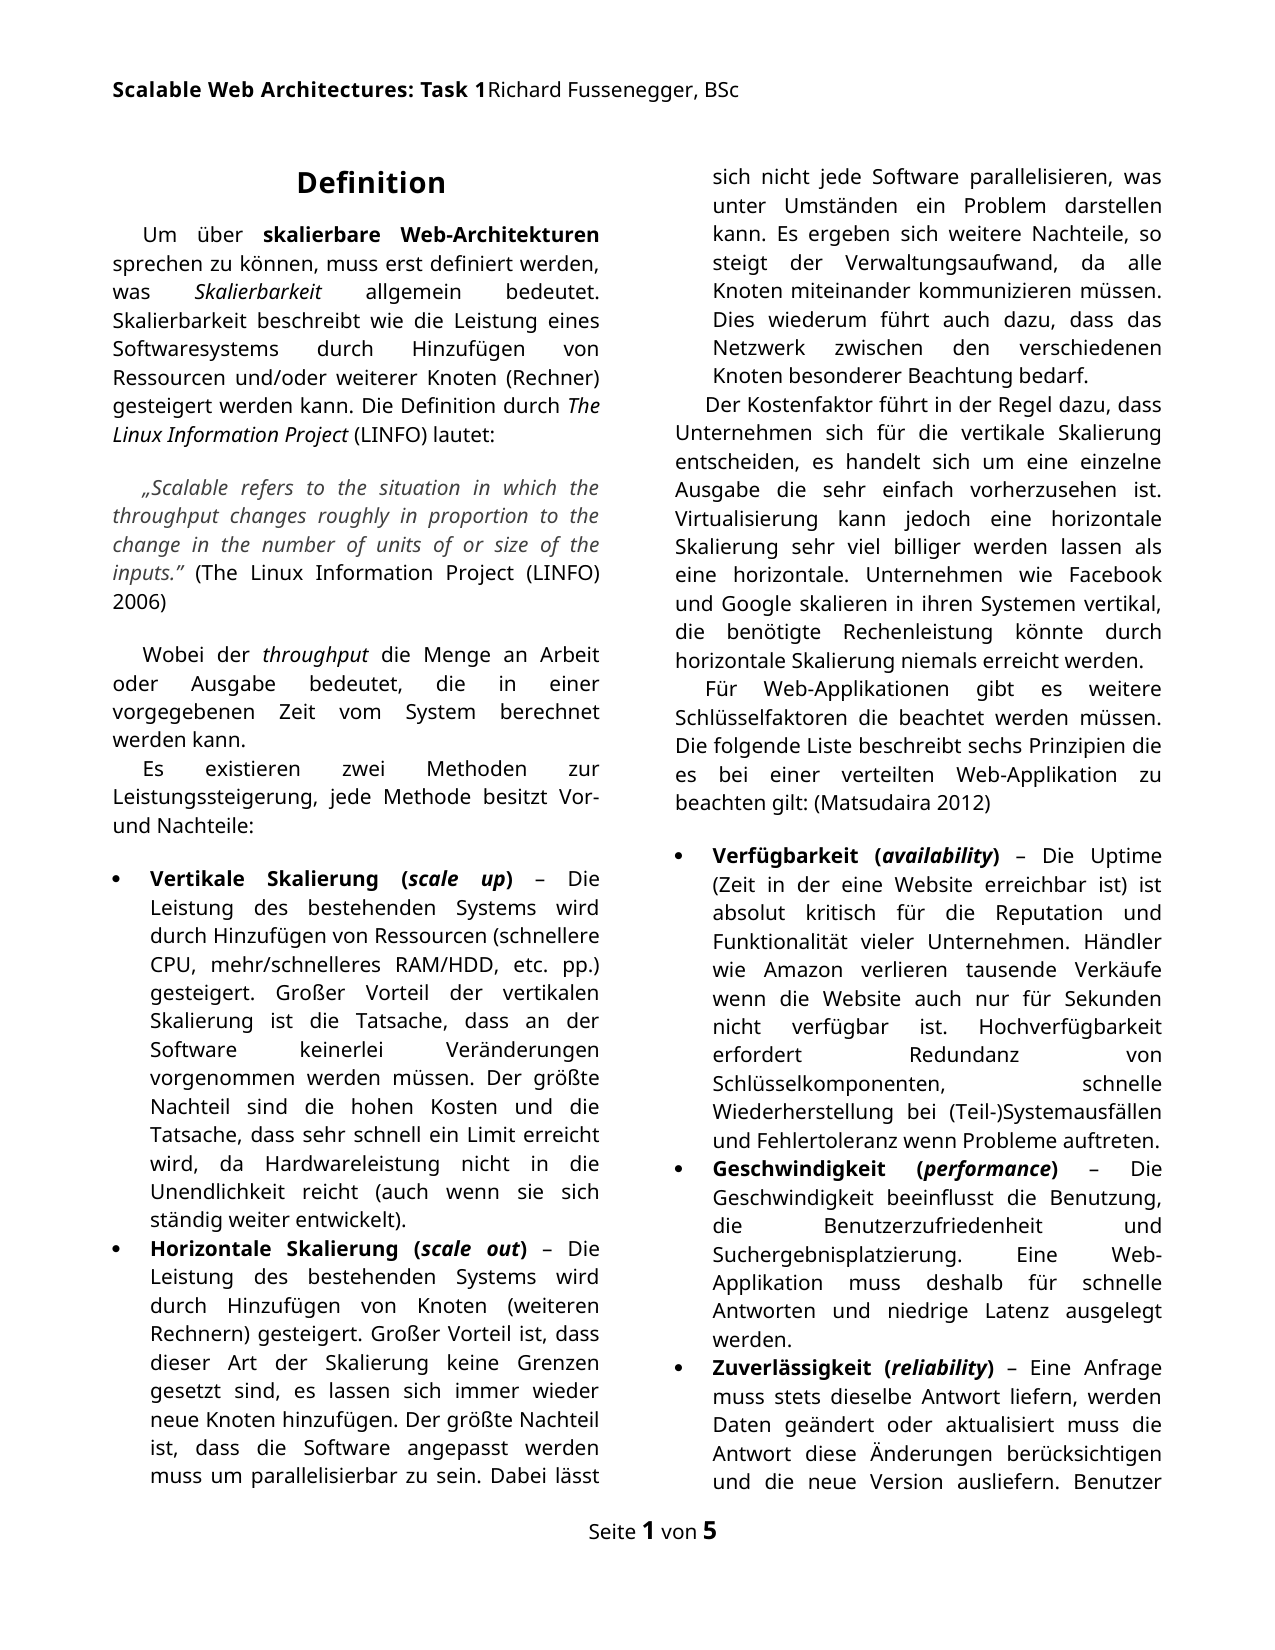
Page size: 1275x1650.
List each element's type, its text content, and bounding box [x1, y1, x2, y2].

text „Scalable refers to the situation in which the throughput changes roughly in proportion to the change in the number of units of or size of the inputs.” [112, 473, 600, 615]
text Wobei der throughput die Menge an Arbeit oder Ausgabe bedeutet, die in einer vorgegebenen Zeit vom System berechnet werden kann. [112, 640, 600, 754]
text Es existieren zwei Methoden zur Leistungssteigerung, jede Methode besitzt Vor- und Nachteile: [112, 754, 600, 839]
list Geschwindigkeit (performance) – Die Geschwindigkeit beeinflusst die Benutzung, die Benutzerzufriedenheit und Suchergebnisplatzierung. Eine Web-Applikation muss deshalb für schnelle Antworten und niedrige Latenz ausgelegt werden. [675, 1154, 1162, 1353]
list Horizontale Skalierung (scale out) – Die Leistung des bestehenden Systems wird durch Hinzufügen von Knoten (weiteren Rechnern) gesteigert. Großer Vorteil ist, dass dieser Art der Skalierung keine Grenzen gesetzt sind, es lassen sich immer wieder neue Knoten hinzufügen. Der größte Nachteil ist, dass die Software angepasst werden muss um parallelisierbar zu sein. Dabei lässt sich nicht jede Software parallelisieren, was unter Umständen ein Problem darstellen kann. Es ergeben sich weitere Nachteile, so steigt der Verwaltungsaufwand, da alle Knoten miteinander kommunizieren müssen. Dies wiederum führt auch dazu, dass das Netzwerk zwischen den verschiedenen Knoten besonderer Beachtung bedarf. [112, 1234, 600, 1490]
list Vertikale Skalierung (scale up) – Die Leistung des bestehenden Systems wird durch Hinzufügen von Ressourcen (schnellere CPU, mehr/schnelleres RAM/HDD, etc. pp.) gesteigert. Großer Vorteil der vertikalen Skalierung ist die Tatsache, dass an der Software keinerlei Veränderungen vorgenommen werden müssen. Der größte Nachteil sind die hohen Kosten und die Tatsache, dass sehr schnell ein Limit erreicht wird, da Hardwareleistung nicht in die Unendlichkeit reicht (auch wenn sie sich ständig weiter entwickelt). [112, 864, 600, 1234]
list Verfügbarkeit (availability) – Die Uptime (Zeit in der eine Website erreichbar ist) ist absolut kritisch für die Reputation und Funktionalität vieler Unternehmen. Händler wie Amazon verlieren tausende Verkäufe wenn die Website auch nur für Sekunden nicht verfügbar ist. Hochverfügbarkeit erfordert Redundanz von Schlüsselkomponenten, schnelle Wiederherstellung bei (Teil-)Systemausfällen und Fehlertoleranz wenn Probleme auftreten. [675, 842, 1162, 1154]
list Horizontale Skalierung (scale out) – Die Leistung des bestehenden Systems wird durch Hinzufügen von Knoten (weiteren Rechnern) gesteigert. Großer Vorteil ist, dass dieser Art der Skalierung keine Grenzen gesetzt sind, es lassen sich immer wieder neue Knoten hinzufügen. Der größte Nachteil ist, dass die Software angepasst werden muss um parallelisierbar zu sein. Dabei lässt sich nicht jede Software parallelisieren, was unter Umständen ein Problem darstellen kann. Es ergeben sich weitere Nachteile, so steigt der Verwaltungsaufwand, da alle Knoten miteinander kommunizieren müssen. Dies wiederum führt auch dazu, dass das Netzwerk zwischen den verschiedenen Knoten besonderer Beachtung bedarf. [675, 162, 1162, 390]
title Definition [112, 162, 600, 202]
text Der Kostenfaktor führt in der Regel dazu, dass Unternehmen sich für die vertikale Skalierung entscheiden, es handelt sich um eine einzelne Ausgabe die sehr einfach vorherzusehen ist. Virtualisierung kann jedoch eine horizontale Skalierung sehr viel billiger werden lassen als eine horizontale. Unternehmen wie Facebook und Google skalieren in ihren Systemen vertikal, die benötigte Rechenleistung könnte durch horizontale Skalierung niemals erreicht werden. [675, 390, 1162, 674]
text Um über skalierbare Web-Architekturen sprechen zu können, muss erst definiert werden, was Skalierbarkeit allgemein bedeutet. Skalierbarkeit beschreibt wie die Leistung eines Softwaresystems durch Hinzufügen von Ressourcen und/oder weiterer Knoten (Rechner) gesteigert werden kann. Die Definition durch The Linux Information Project (LINFO) lautet: [112, 221, 600, 448]
text Für Web-Applikationen gibt es weitere Schlüsselfaktoren die beachtet werden müssen. Die folgende Liste beschreibt sechs Prinzipien die es bei einer verteilten Web-Applikation zu beachten gilt: [675, 674, 1162, 817]
